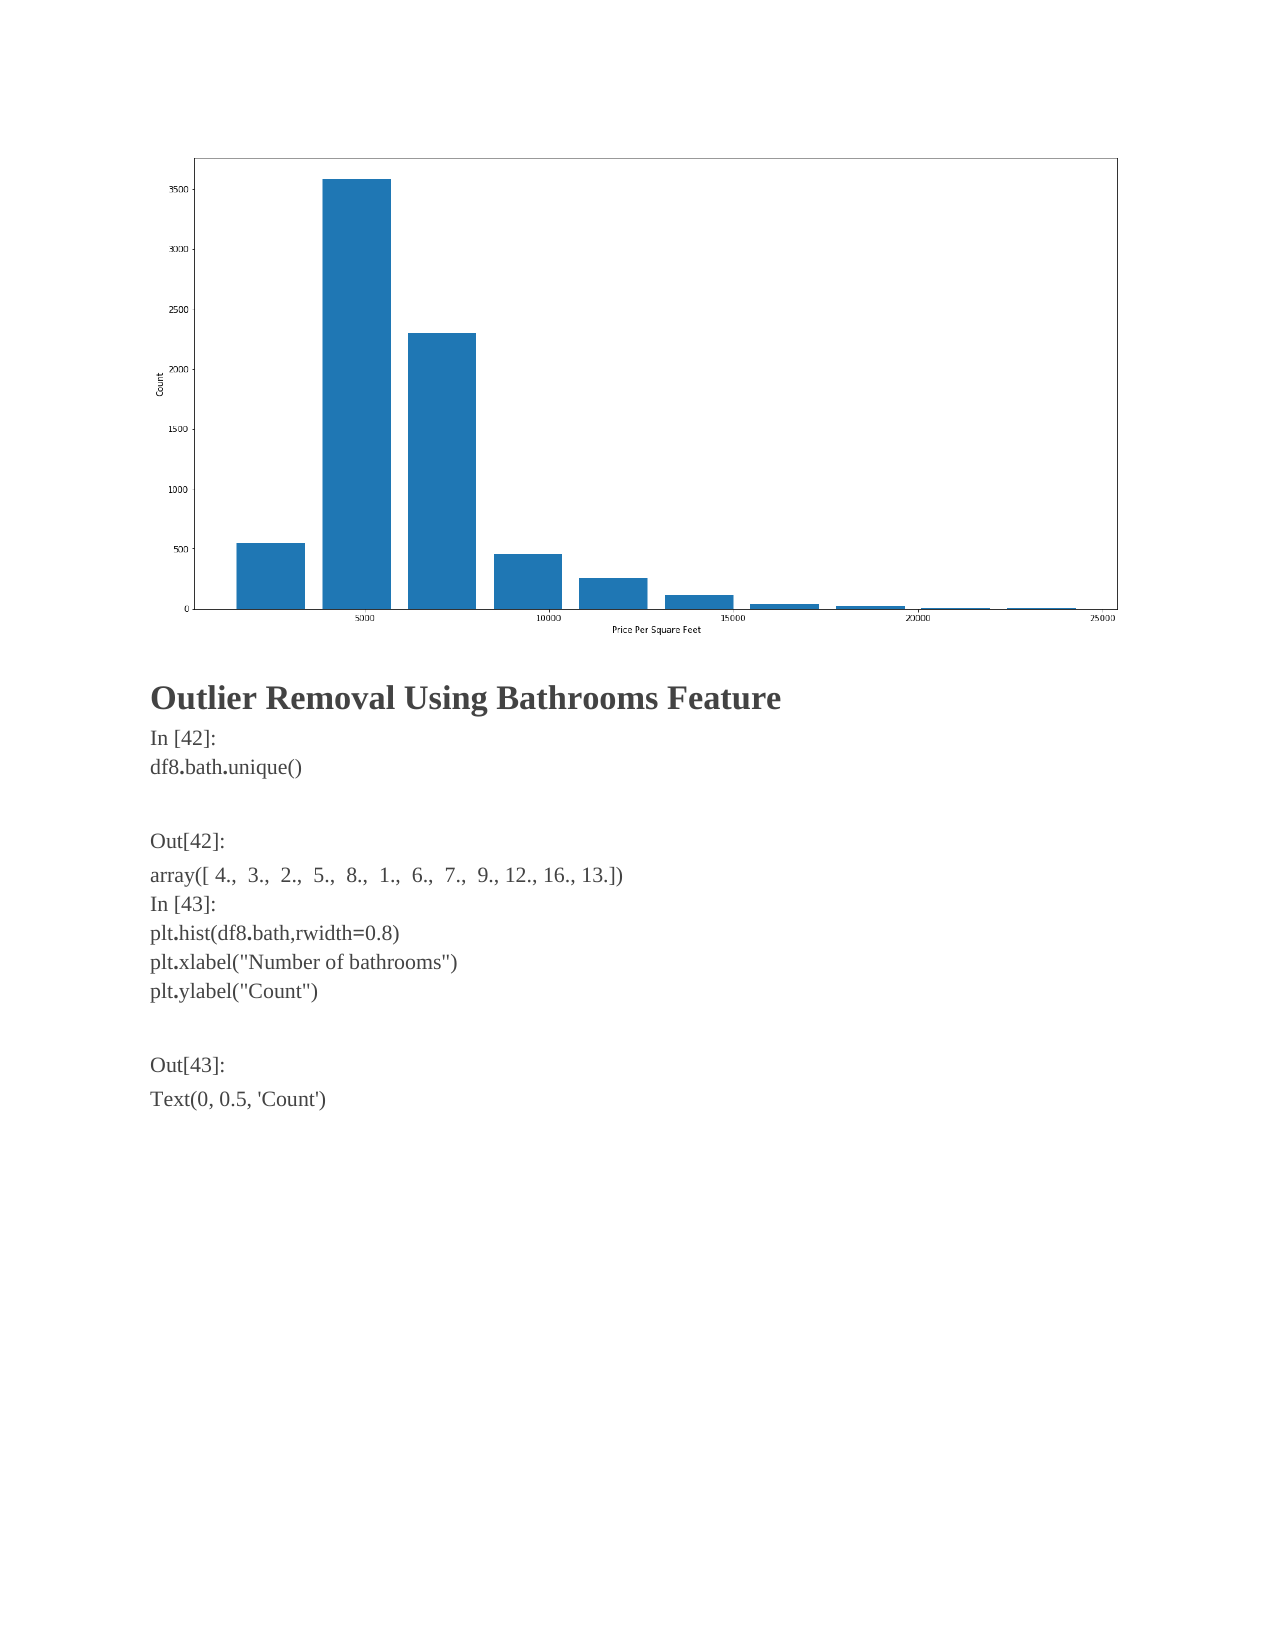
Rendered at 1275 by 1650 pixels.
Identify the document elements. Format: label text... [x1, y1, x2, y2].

text df8.bath.unique() [150, 754, 1125, 779]
text plt.hist(df8.bath,rwidth=0.8) [150, 920, 1125, 945]
text Out[43]: [150, 1052, 1125, 1078]
text Out[42]: [150, 828, 1125, 854]
text In [43]: [150, 891, 1125, 916]
text array([ 4., 3., 2., 5., 8., 1., 6., 7., 9., 12., 16., 13.]) [150, 862, 1125, 887]
text plt.xlabel("Number of bathrooms") [150, 949, 1125, 974]
subtitle Outlier Removal Using Bathrooms Feature [150, 677, 1125, 717]
text Text(0, 0.5, 'Count') [150, 1086, 1125, 1111]
text plt.ylabel("Count") [150, 978, 1125, 1003]
picture [150, 150, 1125, 640]
text In [42]: [150, 725, 1125, 750]
